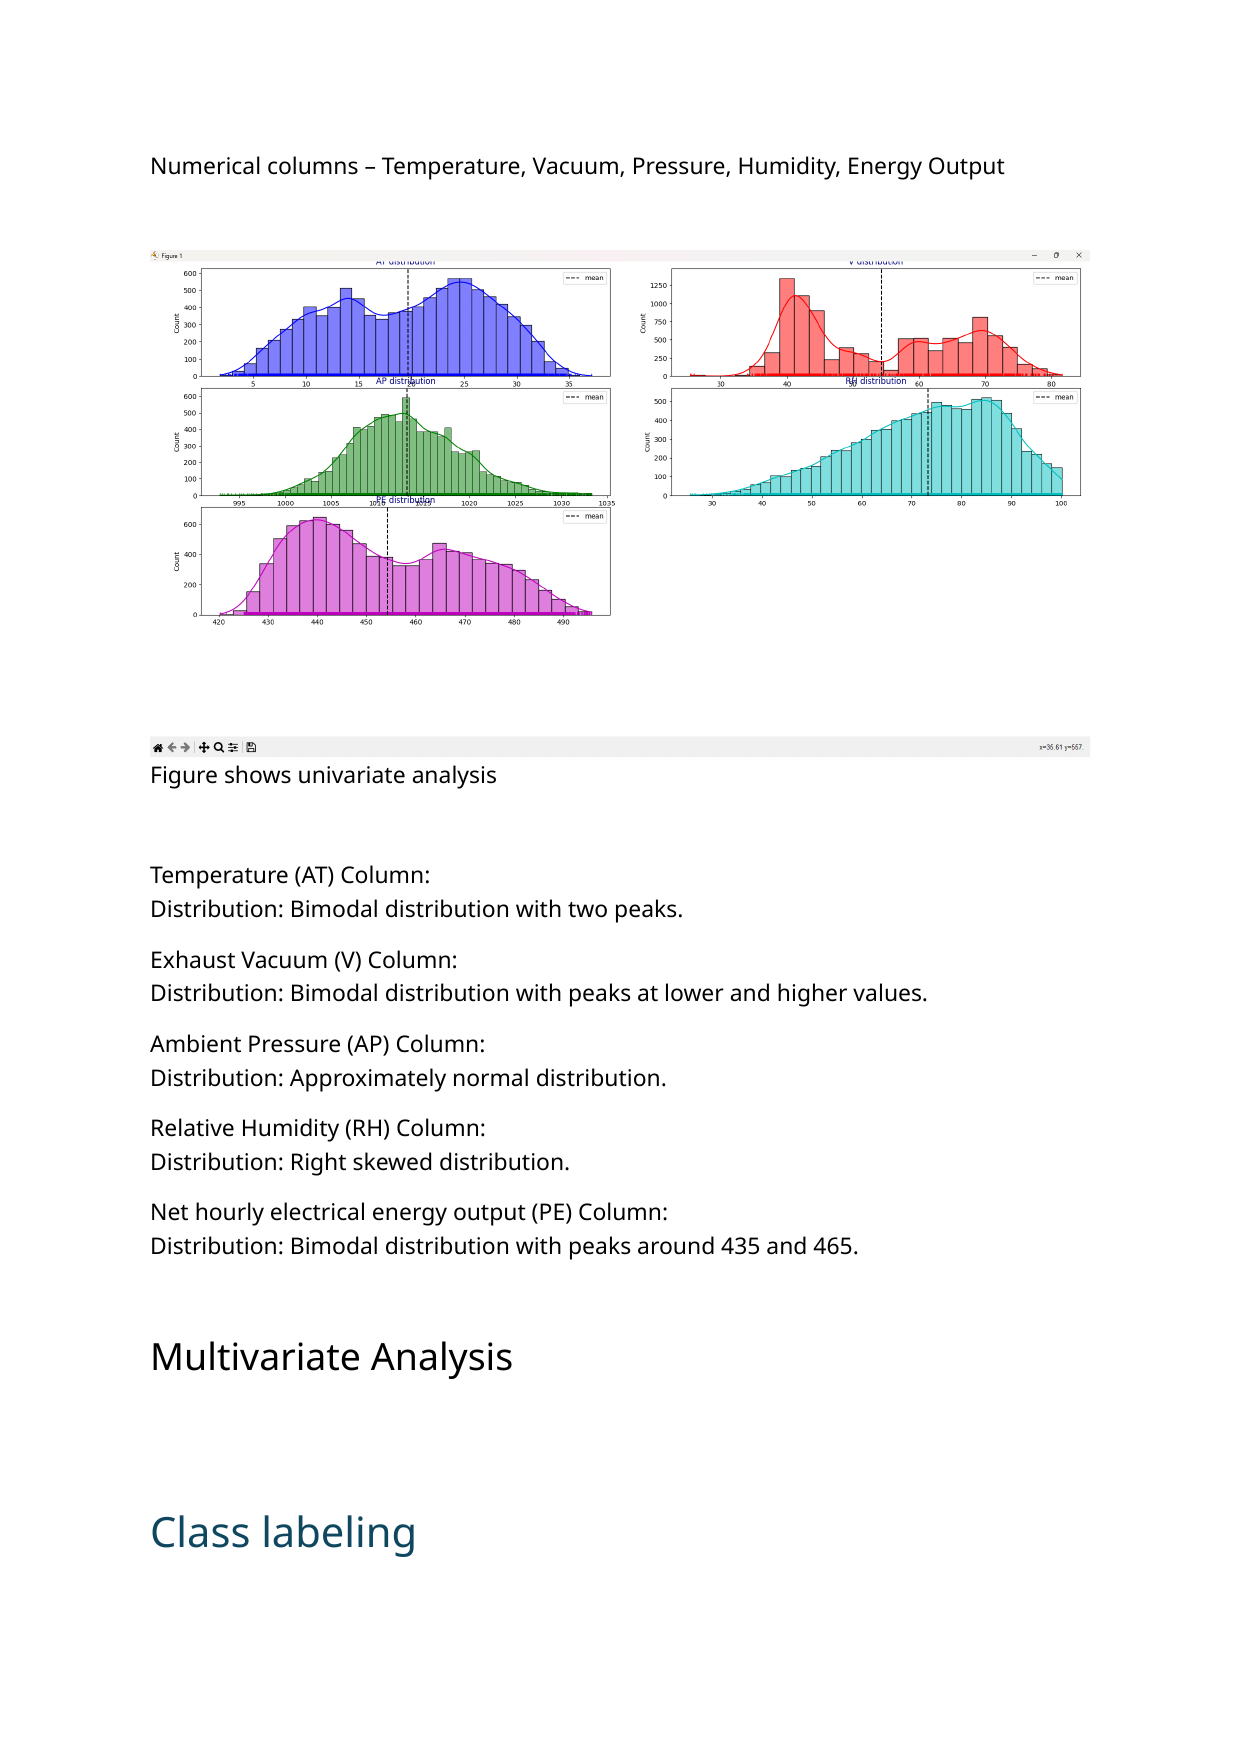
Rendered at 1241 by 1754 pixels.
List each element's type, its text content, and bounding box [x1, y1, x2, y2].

text Ambient Pressure (AP) Column: Distribution: Approximately normal distribution. [150, 1028, 1090, 1093]
text Net hourly electrical energy output (PE) Column: Distribution: Bimodal distribution with peaks around 435 and 465. [150, 1196, 1090, 1261]
text Multivariate Analysis [150, 1331, 1090, 1382]
text Class labeling [150, 1503, 1090, 1560]
text Temperature (AT) Column: Distribution: Bimodal distribution with two peaks. [150, 859, 1090, 924]
text Figure shows univariate analysis [150, 757, 1090, 790]
text Exhaust Vacuum (V) Column: Distribution: Bimodal distribution with peaks at lower and higher values. [150, 944, 1090, 1009]
picture [150, 250, 1091, 757]
text Numerical columns – Temperature, Vacuum, Pressure, Humidity, Energy Output [150, 150, 1090, 181]
text Relative Humidity (RH) Column: Distribution: Right skewed distribution. [150, 1112, 1090, 1177]
